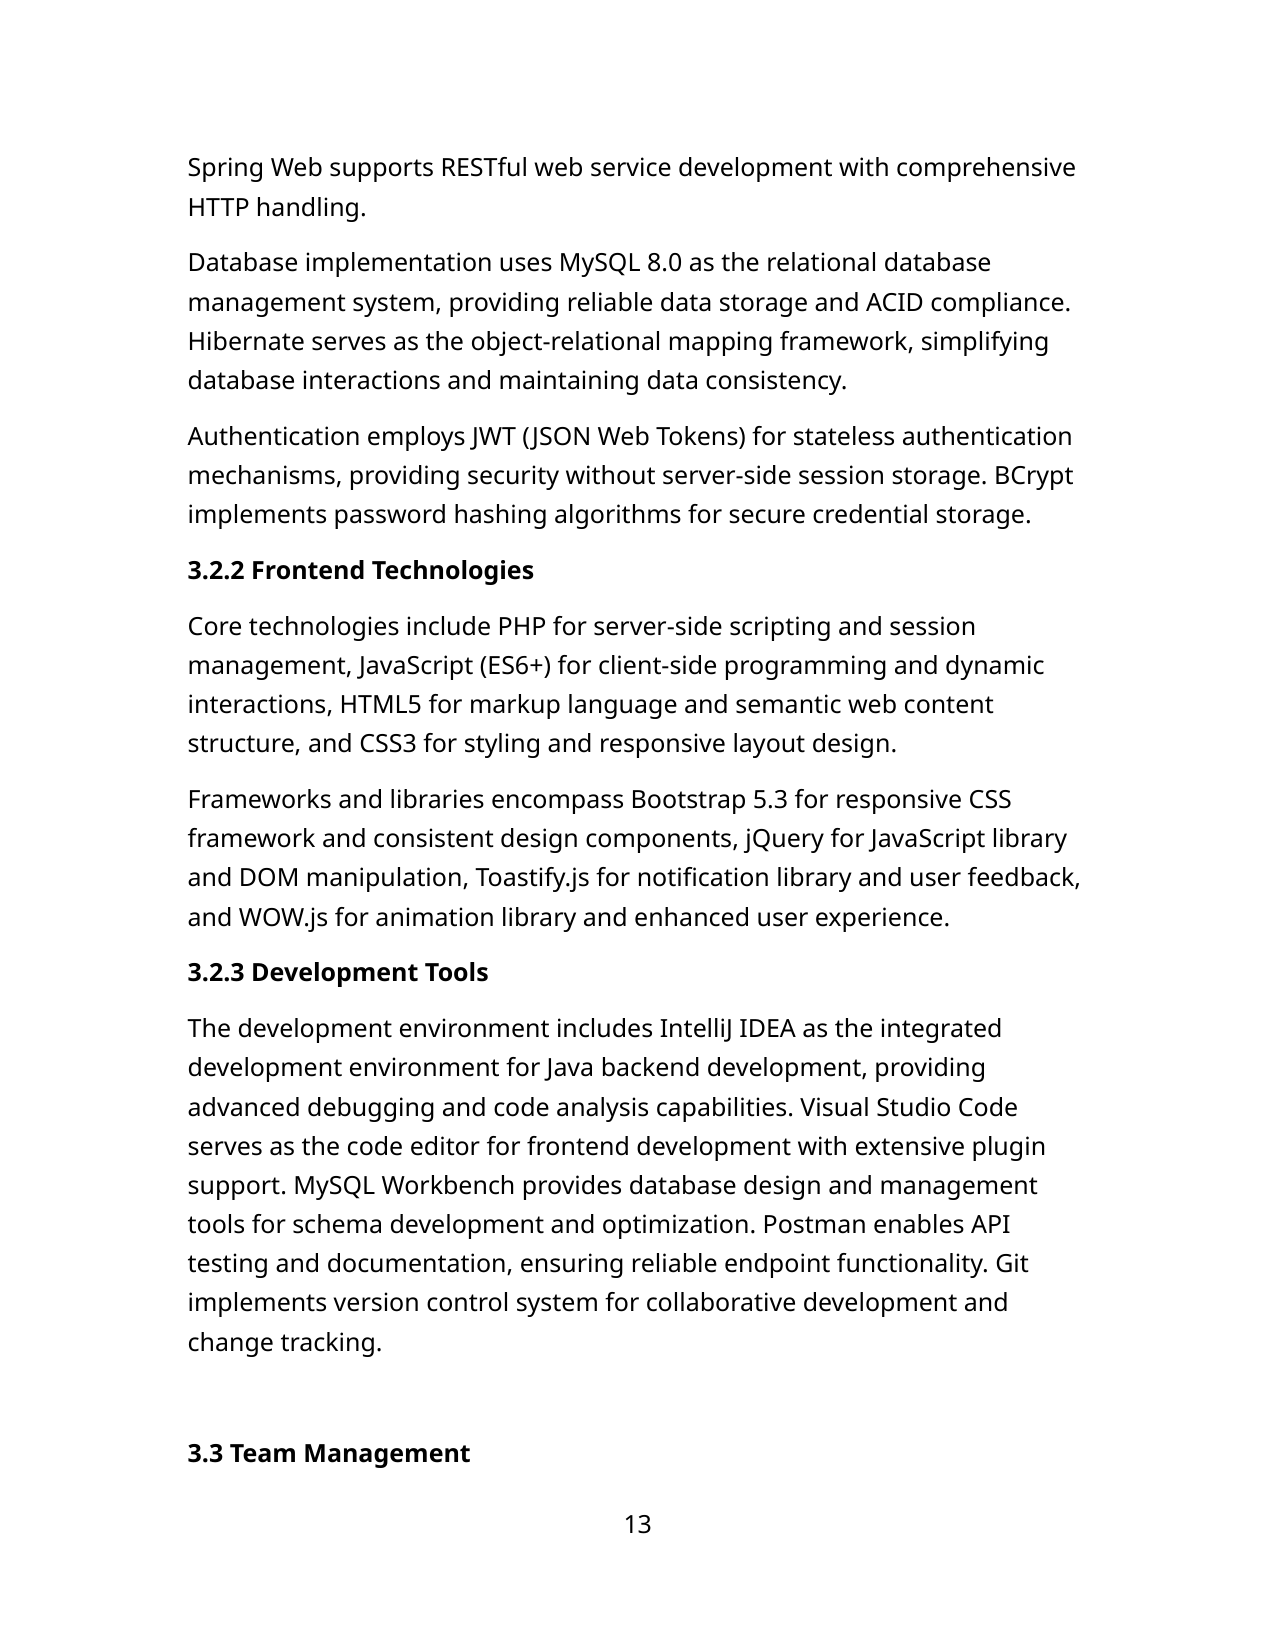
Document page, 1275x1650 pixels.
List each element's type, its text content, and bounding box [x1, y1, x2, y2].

text Core technologies include PHP for server-side scripting and session management, JavaScript (ES6+) for client-side programming and dynamic interactions, HTML5 for markup language and semantic web content structure, and CSS3 for styling and responsive layout design. [187, 608, 1087, 760]
text 3.3 Team Management [187, 1436, 1087, 1470]
text 3.2.3 Development Tools [187, 955, 1087, 989]
text Database implementation uses MySQL 8.0 as the relational database management system, providing reliable data storage and ACID compliance. Hibernate serves as the object-relational mapping framework, simplifying database interactions and maintaining data consistency. [187, 245, 1087, 397]
text Frameworks and libraries encompass Bootstrap 5.3 for responsive CSS framework and consistent design components, jQuery for JavaScript library and DOM manipulation, Toastify.js for notification library and user feedback, and WOW.js for animation library and enhanced user experience. [187, 782, 1087, 933]
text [187, 150, 1087, 223]
text Authentication employs JWT (JSON Web Tokens) for stateless authentication mechanisms, providing security without server-side session storage. BCrypt implements password hashing algorithms for secure credential storage. [187, 418, 1087, 531]
text The development environment includes IntelliJ IDEA as the integrated development environment for Java backend development, providing advanced debugging and code analysis capabilities. Visual Studio Code serves as the code editor for frontend development with extensive plugin support. MySQL Workbench provides database design and management tools for schema development and optimization. Postman enables API testing and documentation, ensuring reliable endpoint functionality. Git implements version control system for collaborative development and change tracking. [187, 1011, 1087, 1358]
text 3.2.2 Frontend Technologies [187, 552, 1087, 587]
